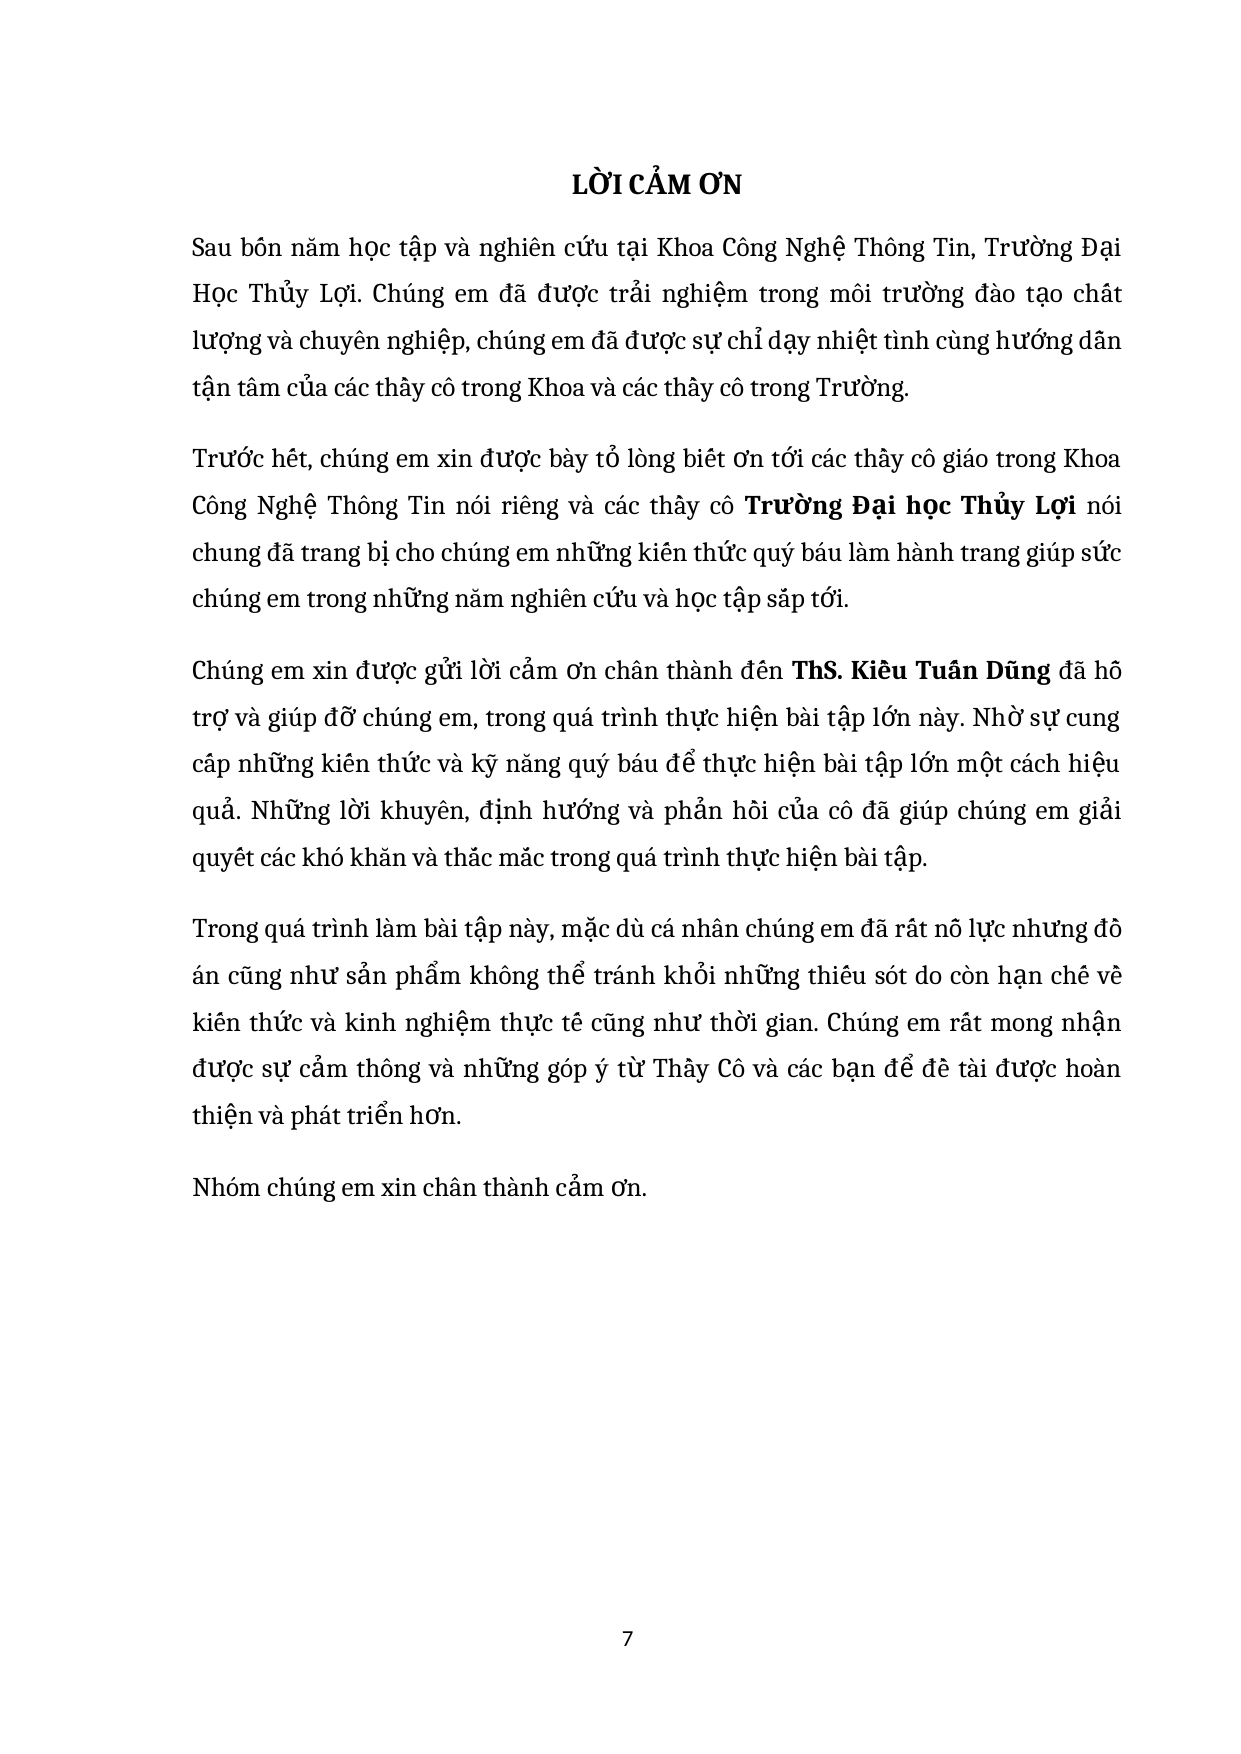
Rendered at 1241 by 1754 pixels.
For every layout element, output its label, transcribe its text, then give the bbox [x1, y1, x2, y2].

text Nhóm chúng em xin chân thành cảm ơn. [192, 1172, 1122, 1203]
text Sau bốn năm học tập và nghiên cứu tại Khoa Công Nghệ Thông Tin, Trường Đại Học Thủy Lợi. Chúng em đã được trải nghiệm trong môi trường đào tạo chất lượng và chuyên nghiệp, chúng em đã được sự chỉ dạy nhiệt tình cùng hướng dẫn tận tâm của các thầy cô trong Khoa và các thầy cô trong Trường. [192, 232, 1122, 403]
text Trước hết, chúng em xin được bày tỏ lòng biết ơn tới các thầy cô giáo trong Khoa Công Nghệ Thông Tin nói riêng và các thầy cô Trường Đại học Thủy Lợi nói chung đã trang bị cho chúng em những kiến thức quý báu làm hành trang giúp sức chúng em trong những năm nghiên cứu và học tập sắp tới. [192, 443, 1122, 614]
text Trong quá trình làm bài tập này, mặc dù cá nhân chúng em đã rất nỗ lực nhưng đồ án cũng như sản phẩm không thể tránh khỏi những thiếu sót do còn hạn chế về kiến thức và kinh nghiệm thực tế cũng như thời gian. Chúng em rất mong nhận được sự cảm thông và những góp ý từ Thầy Cô và các bạn để đề tài được hoàn thiện và phát triển hơn. [192, 913, 1122, 1131]
text Chúng em xin được gửi lời cảm ơn chân thành đến ThS. Kiều Tuấn Dũng đã hỗ trợ và giúp đỡ chúng em, trong quá trình thực hiện bài tập lớn này. Nhờ sự cung cấp những kiến thức và kỹ năng quý báu để thực hiện bài tập lớn một cách hiệu quả. Những lời khuyên, định hướng và phản hồi của cô đã giúp chúng em giải quyết các khó khăn và thắc mắc trong quá trình thực hiện bài tập. [192, 655, 1122, 873]
subtitle LỜI CẢM ƠN [192, 168, 1122, 202]
